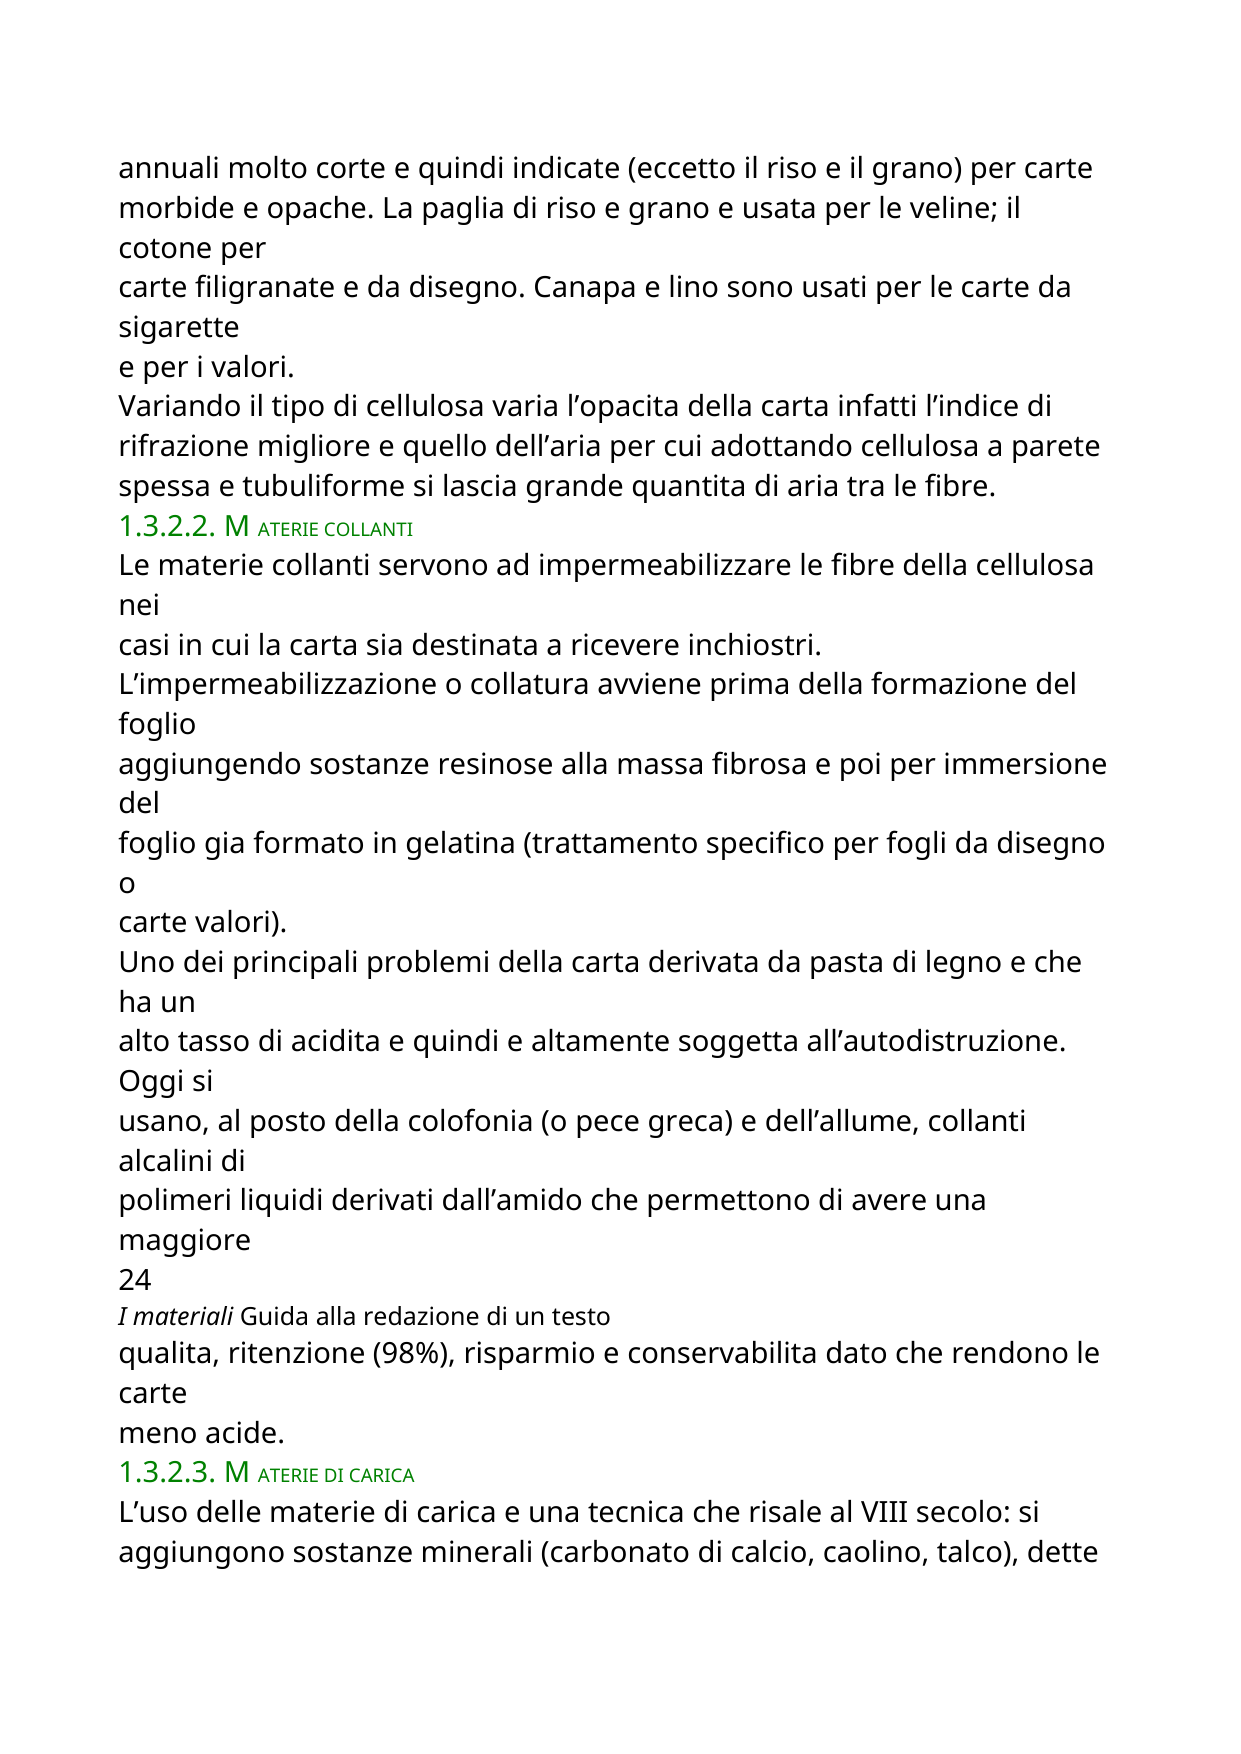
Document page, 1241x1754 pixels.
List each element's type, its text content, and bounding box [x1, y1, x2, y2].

text qualita, ritenzione (98%), risparmio e conservabilita dato che rendono le carte [118, 1333, 1122, 1412]
text rifrazione migliore e quello dell’aria per cui adottando cellulosa a parete [118, 425, 1122, 465]
text casi in cui la carta sia destinata a ricevere inchiostri. [118, 624, 1122, 663]
text aggiungendo sostanze resinose alla massa fibrosa e poi per immersione del [118, 743, 1122, 822]
text 1.3.2.2. M ATERIE COLLANTI [118, 505, 1122, 544]
text carte valori). [118, 902, 1122, 941]
text alto tasso di acidita e quindi e altamente soggetta all’autodistruzione. Oggi si [118, 1021, 1122, 1100]
text I materiali Guida alla redazione di un testo [118, 1298, 1122, 1333]
text annuali molto corte e quindi indicate (eccetto il riso e il grano) per carte [118, 148, 1122, 187]
text foglio gia formato in gelatina (trattamento specifico per fogli da disegno o [118, 822, 1122, 902]
text Uno dei principali problemi della carta derivata da pasta di legno e che ha un [118, 941, 1122, 1021]
text L’impermeabilizzazione o collatura avviene prima della formazione del foglio [118, 663, 1122, 743]
text meno acide. [118, 1412, 1122, 1452]
text usano, al posto della colofonia (o pece greca) e dell’allume, collanti alcalini di [118, 1100, 1122, 1179]
text e per i valori. [118, 346, 1122, 386]
text morbide e opache. La paglia di riso e grano e usata per le veline; il cotone per [118, 187, 1122, 267]
text 24 [118, 1259, 1122, 1298]
text polimeri liquidi derivati dall’amido che permettono di avere una maggiore [118, 1179, 1122, 1259]
text 1.3.2.3. M ATERIE DI CARICA [118, 1452, 1122, 1491]
text spessa e tubuliforme si lascia grande quantita di aria tra le fibre. [118, 465, 1122, 505]
text carte filigranate e da disegno. Canapa e lino sono usati per le carte da sigarette [118, 267, 1122, 346]
text Le materie collanti servono ad impermeabilizzare le fibre della cellulosa nei [118, 544, 1122, 624]
text aggiungono sostanze minerali (carbonato di calcio, caolino, talco), dette [118, 1531, 1122, 1571]
text Variando il tipo di cellulosa varia l’opacita della carta infatti l’indice di [118, 386, 1122, 425]
text L’uso delle materie di carica e una tecnica che risale al VIII secolo: si [118, 1491, 1122, 1531]
